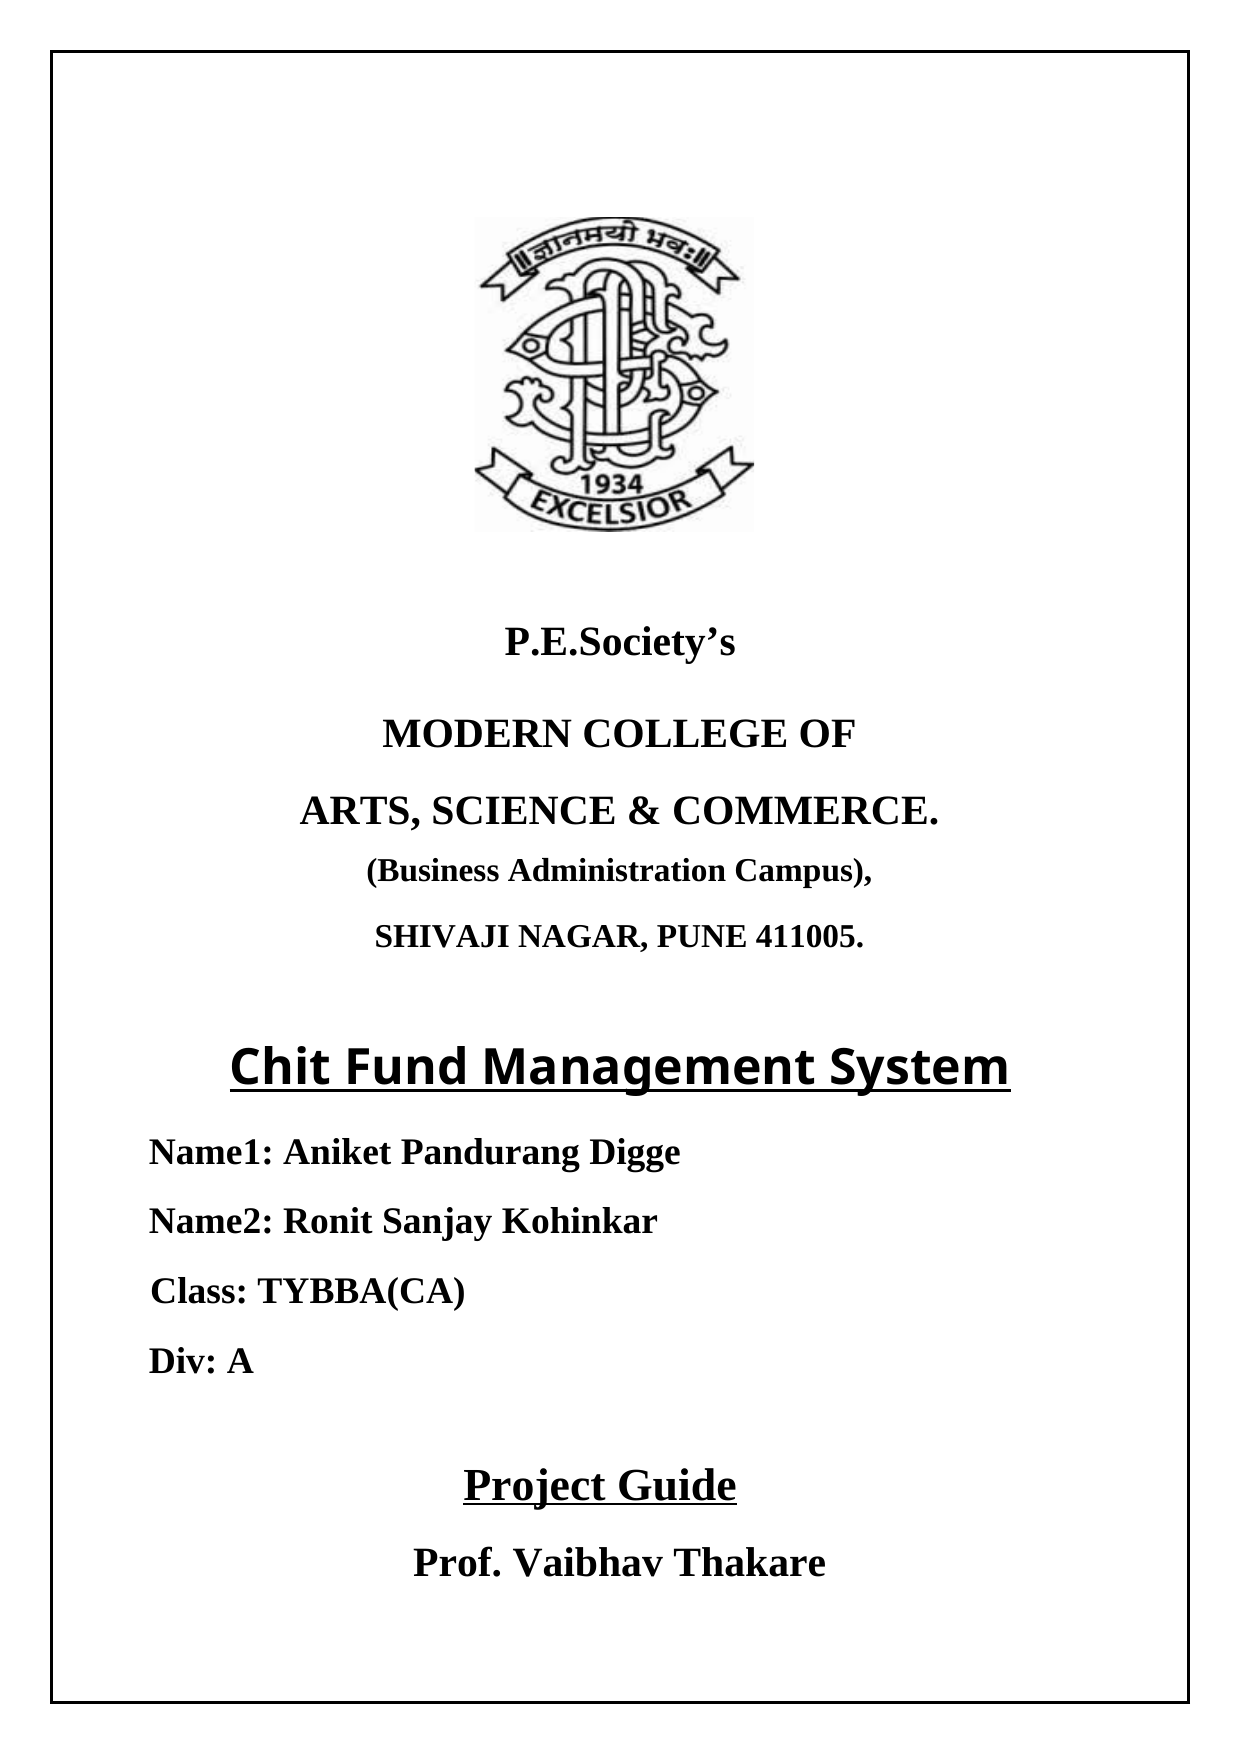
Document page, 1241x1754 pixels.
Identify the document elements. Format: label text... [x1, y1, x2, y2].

text SHIVAJI NAGAR, PUNE 411005. [148, 916, 1090, 954]
text Chit Fund Management System [150, 1031, 1090, 1099]
text Prof. Vaibhav Thakare [148, 1537, 1090, 1585]
text Name2: Ronit Sanjay Kohinkar [148, 1199, 1090, 1242]
text Div: A [148, 1338, 1090, 1382]
text Name1: Aniket Pandurang Digge [148, 1129, 1090, 1172]
text ARTS, SCIENCE & COMMERCE. [148, 786, 1090, 833]
text Project Guide [463, 1408, 1090, 1510]
text MODERN COLLEGE OF [148, 709, 1090, 757]
text (Business Administration Campus), [148, 851, 1090, 889]
picture [474, 217, 755, 532]
text Class: TYBBA(CA) [150, 1269, 1090, 1312]
text P.E.Society’s [150, 616, 1090, 664]
